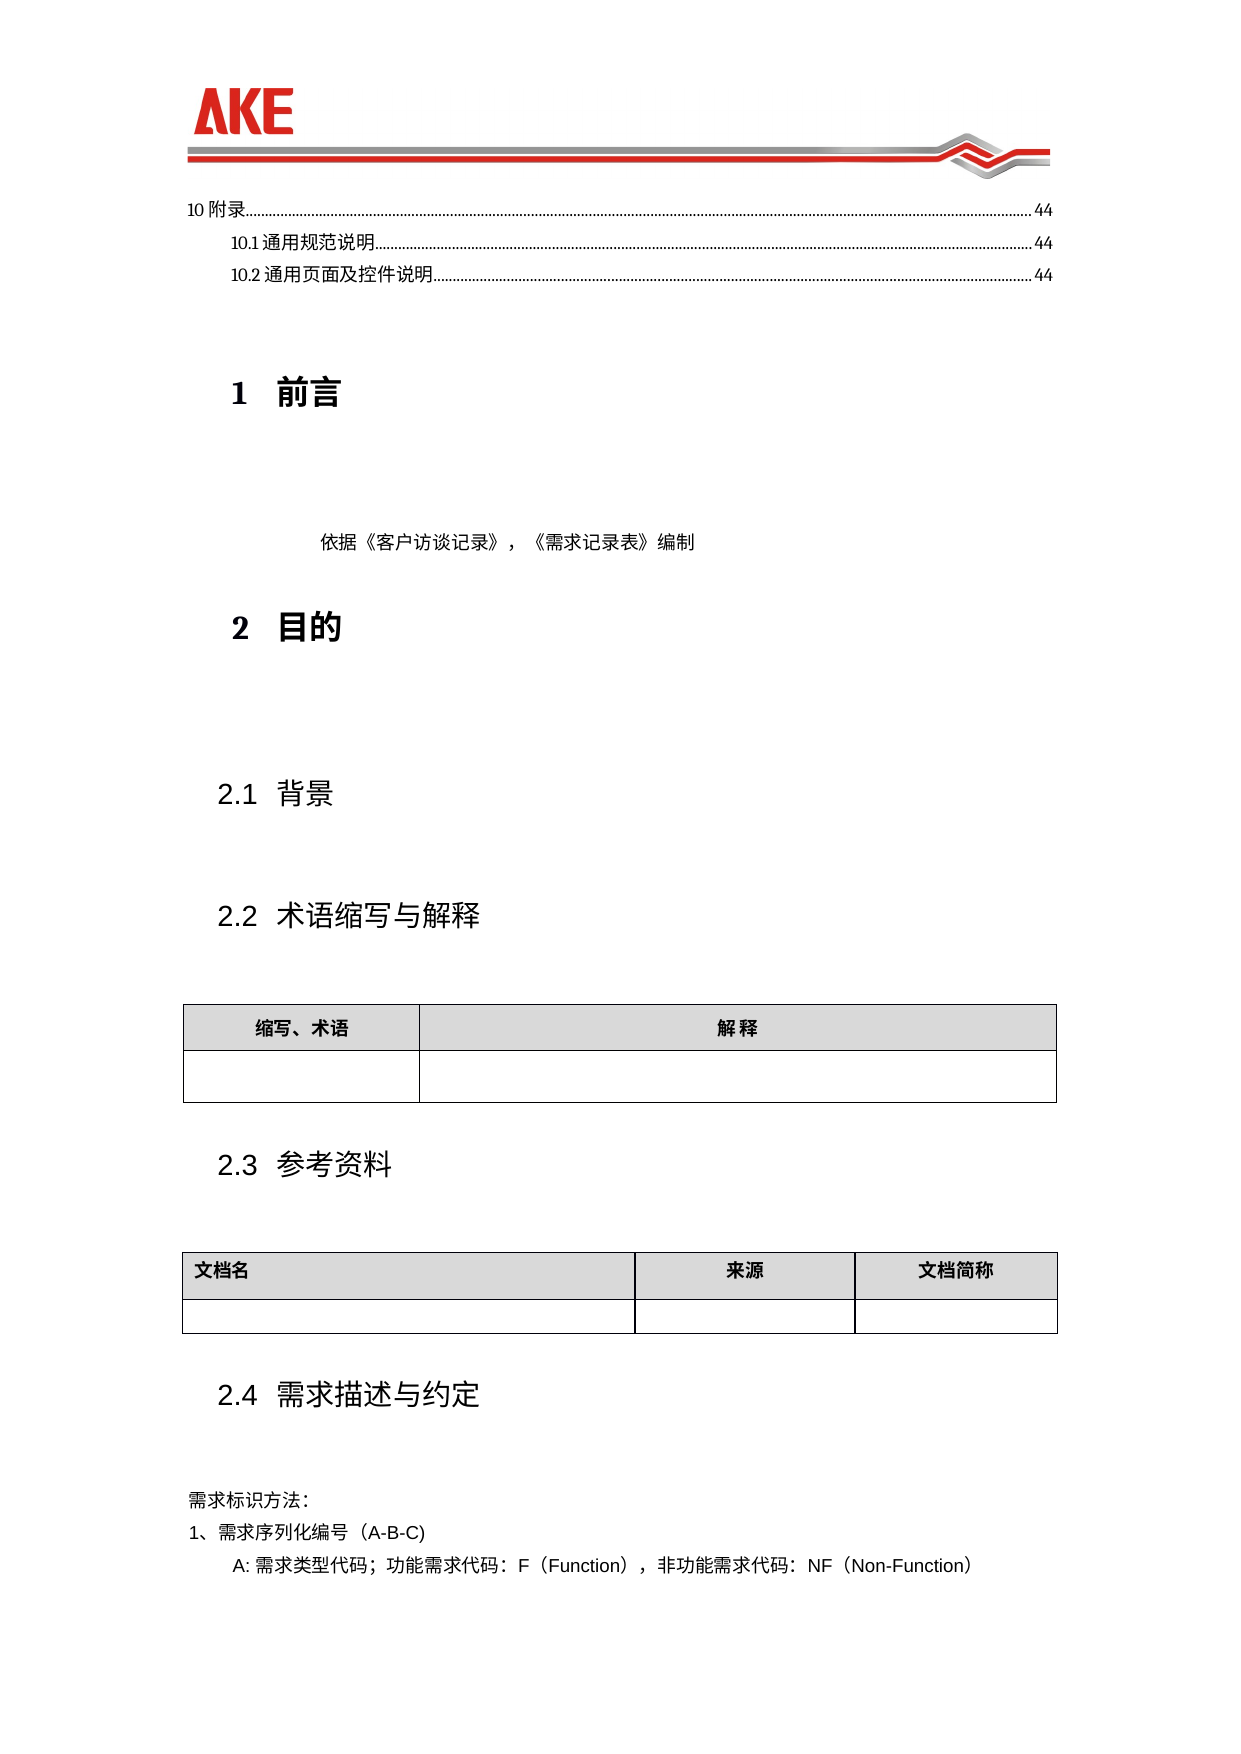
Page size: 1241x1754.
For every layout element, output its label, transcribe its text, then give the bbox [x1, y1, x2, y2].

table_header 文档简称 [856, 1253, 1057, 1299]
text 10 附录 44 [187, 192, 1053, 225]
table_header 来源 [636, 1253, 854, 1299]
table_cell [636, 1300, 854, 1332]
text 依据《客户访谈记录》，《需求记录表》编制 [276, 525, 1053, 557]
table_cell [856, 1300, 1057, 1332]
subtitle 需求描述与约定 [217, 1361, 1053, 1426]
text 需求标识方法： [189, 1483, 1053, 1515]
text 10.2 通用页面及控件说明 44 [231, 257, 1053, 290]
subtitle 参考资料 [217, 1130, 1053, 1195]
table_header 解 释 [420, 1005, 1056, 1050]
table_cell [184, 1051, 419, 1102]
picture [187, 88, 1050, 179]
subtitle 前言 [232, 358, 1053, 423]
subtitle 背景 [217, 759, 1053, 824]
table_header 文档名 [183, 1253, 634, 1299]
text 1、需求序列化编号（A-B-C) [189, 1515, 1053, 1548]
table_cell [420, 1051, 1056, 1102]
text A: 需求类型代码；功能需求代码：F（Function），非功能需求代码：NF（Non-Function） [189, 1548, 1053, 1580]
subtitle 术语缩写与解释 [217, 882, 1053, 947]
subtitle 目的 [232, 593, 1053, 658]
table_cell [183, 1300, 634, 1332]
text 10.1 通用规范说明 44 [231, 225, 1053, 257]
table_header 缩写、术语 [184, 1005, 419, 1050]
